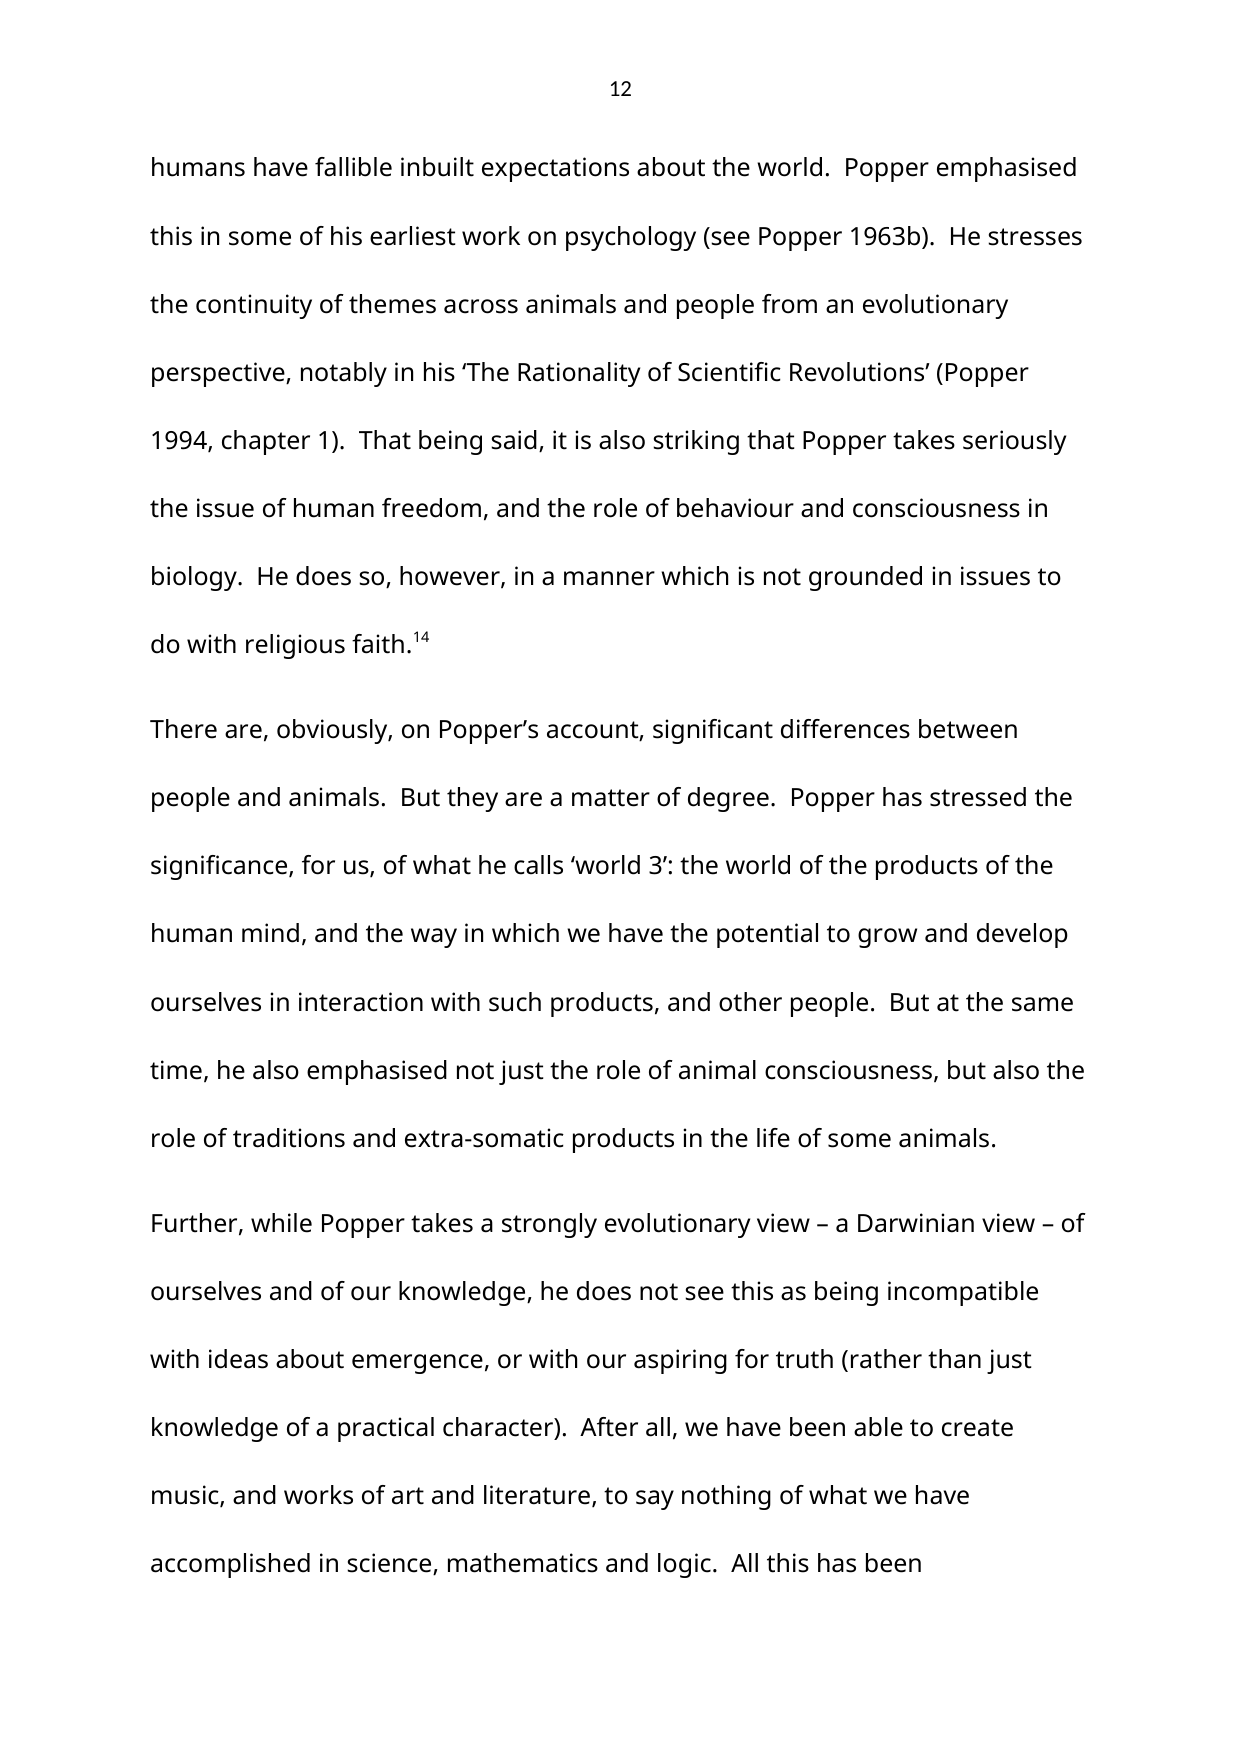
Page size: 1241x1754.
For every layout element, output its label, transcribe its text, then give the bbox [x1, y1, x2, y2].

text There are, obviously, on Popper’s account, significant differences between people and animals. But they are a matter of degree. Popper has stressed the significance, for us, of what he calls ‘world 3’: the world of the products of the human mind, and the way in which we have the potential to grow and develop ourselves in interaction with such products, and other people. But at the same time, he also emphasised not just the role of animal consciousness, but also the role of traditions and extra-somatic products in the life of some animals. [150, 712, 1090, 1154]
